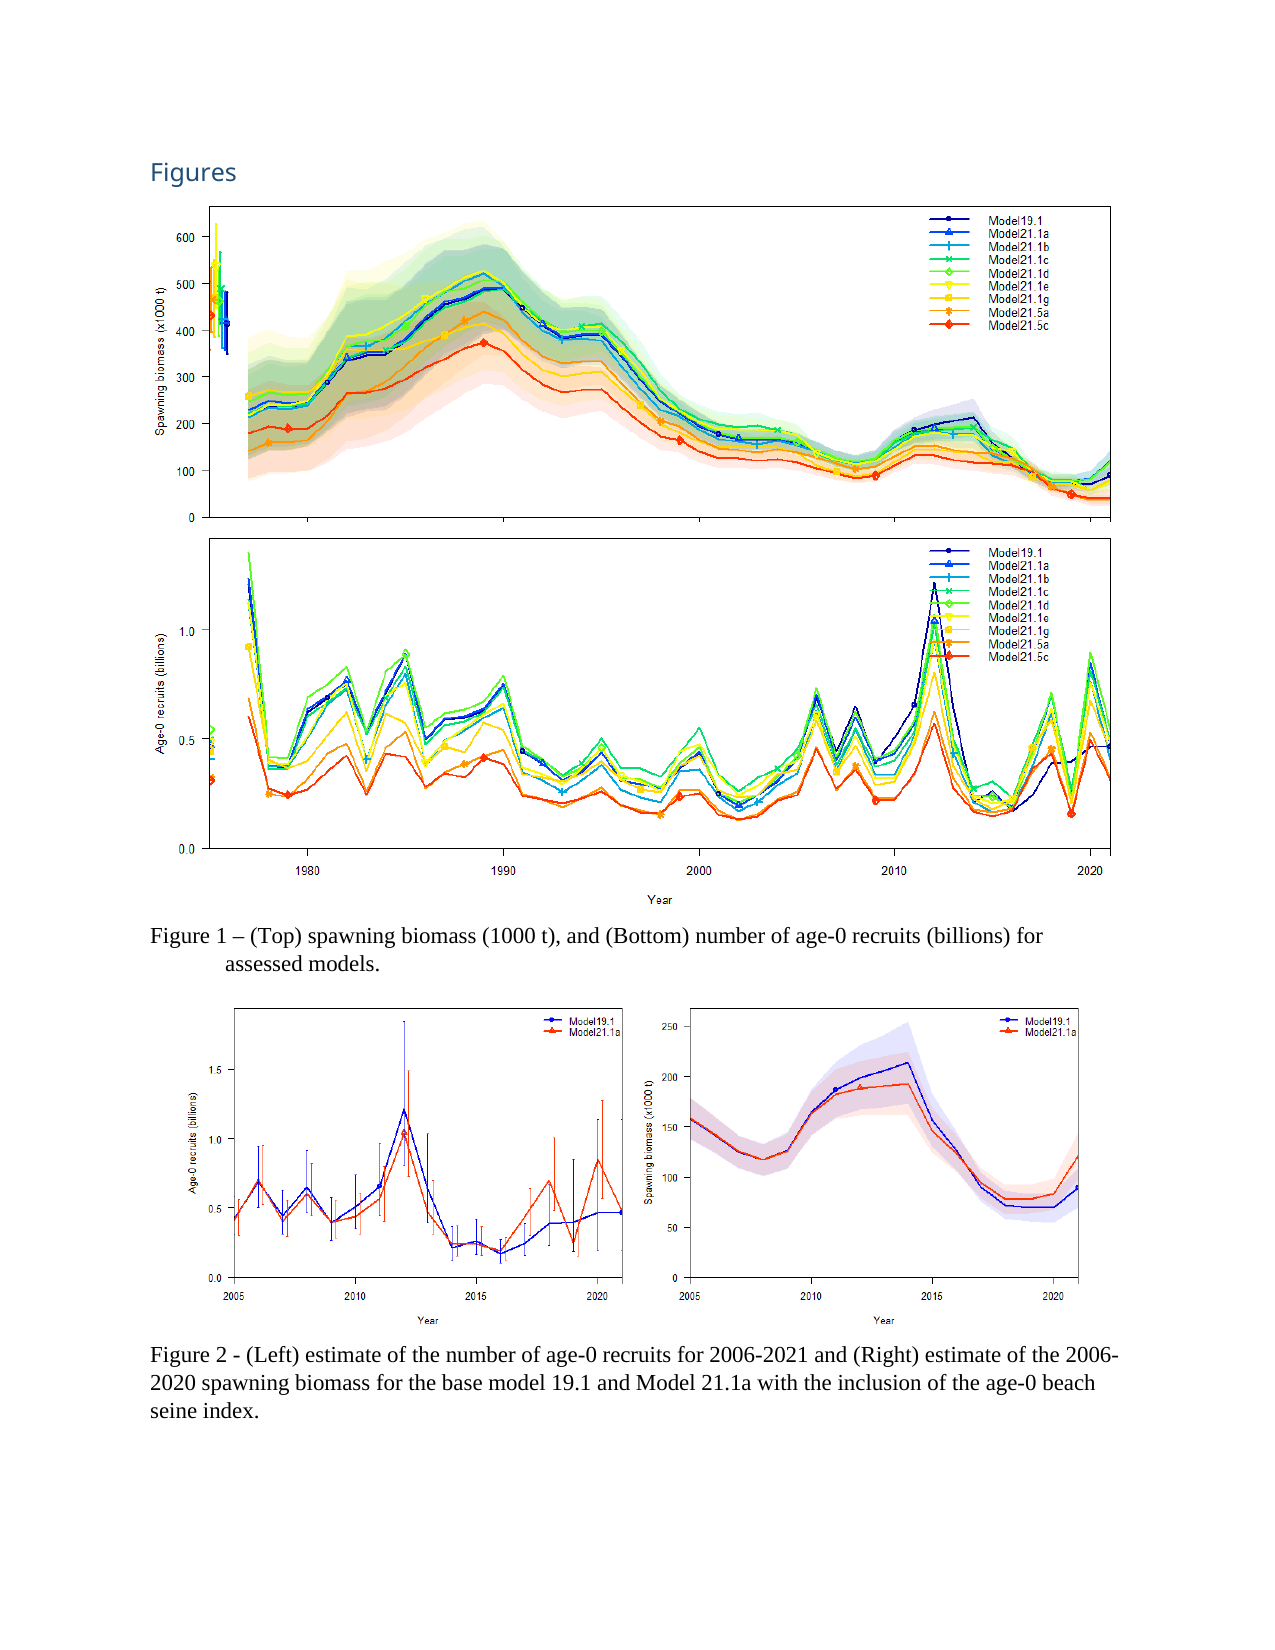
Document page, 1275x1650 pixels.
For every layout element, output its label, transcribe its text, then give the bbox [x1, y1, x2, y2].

picture [150, 191, 1125, 922]
text Figure 2 - (Left) estimate of the number of age-0 recruits for 2006-2021 and (Right) estimate of the 2006-2020 spawning biomass for the base model 19.1 and Model 21.1a with the inclusion of the age-0 beach seine index. [150, 1341, 1125, 1424]
picture [640, 995, 1091, 1339]
text Figure 1 – (Top) spawning biomass (1000 t), and (Bottom) number of age-0 recruits (billions) for assessed models. [150, 922, 1125, 977]
subtitle Figures [150, 154, 1125, 188]
picture [184, 995, 635, 1339]
